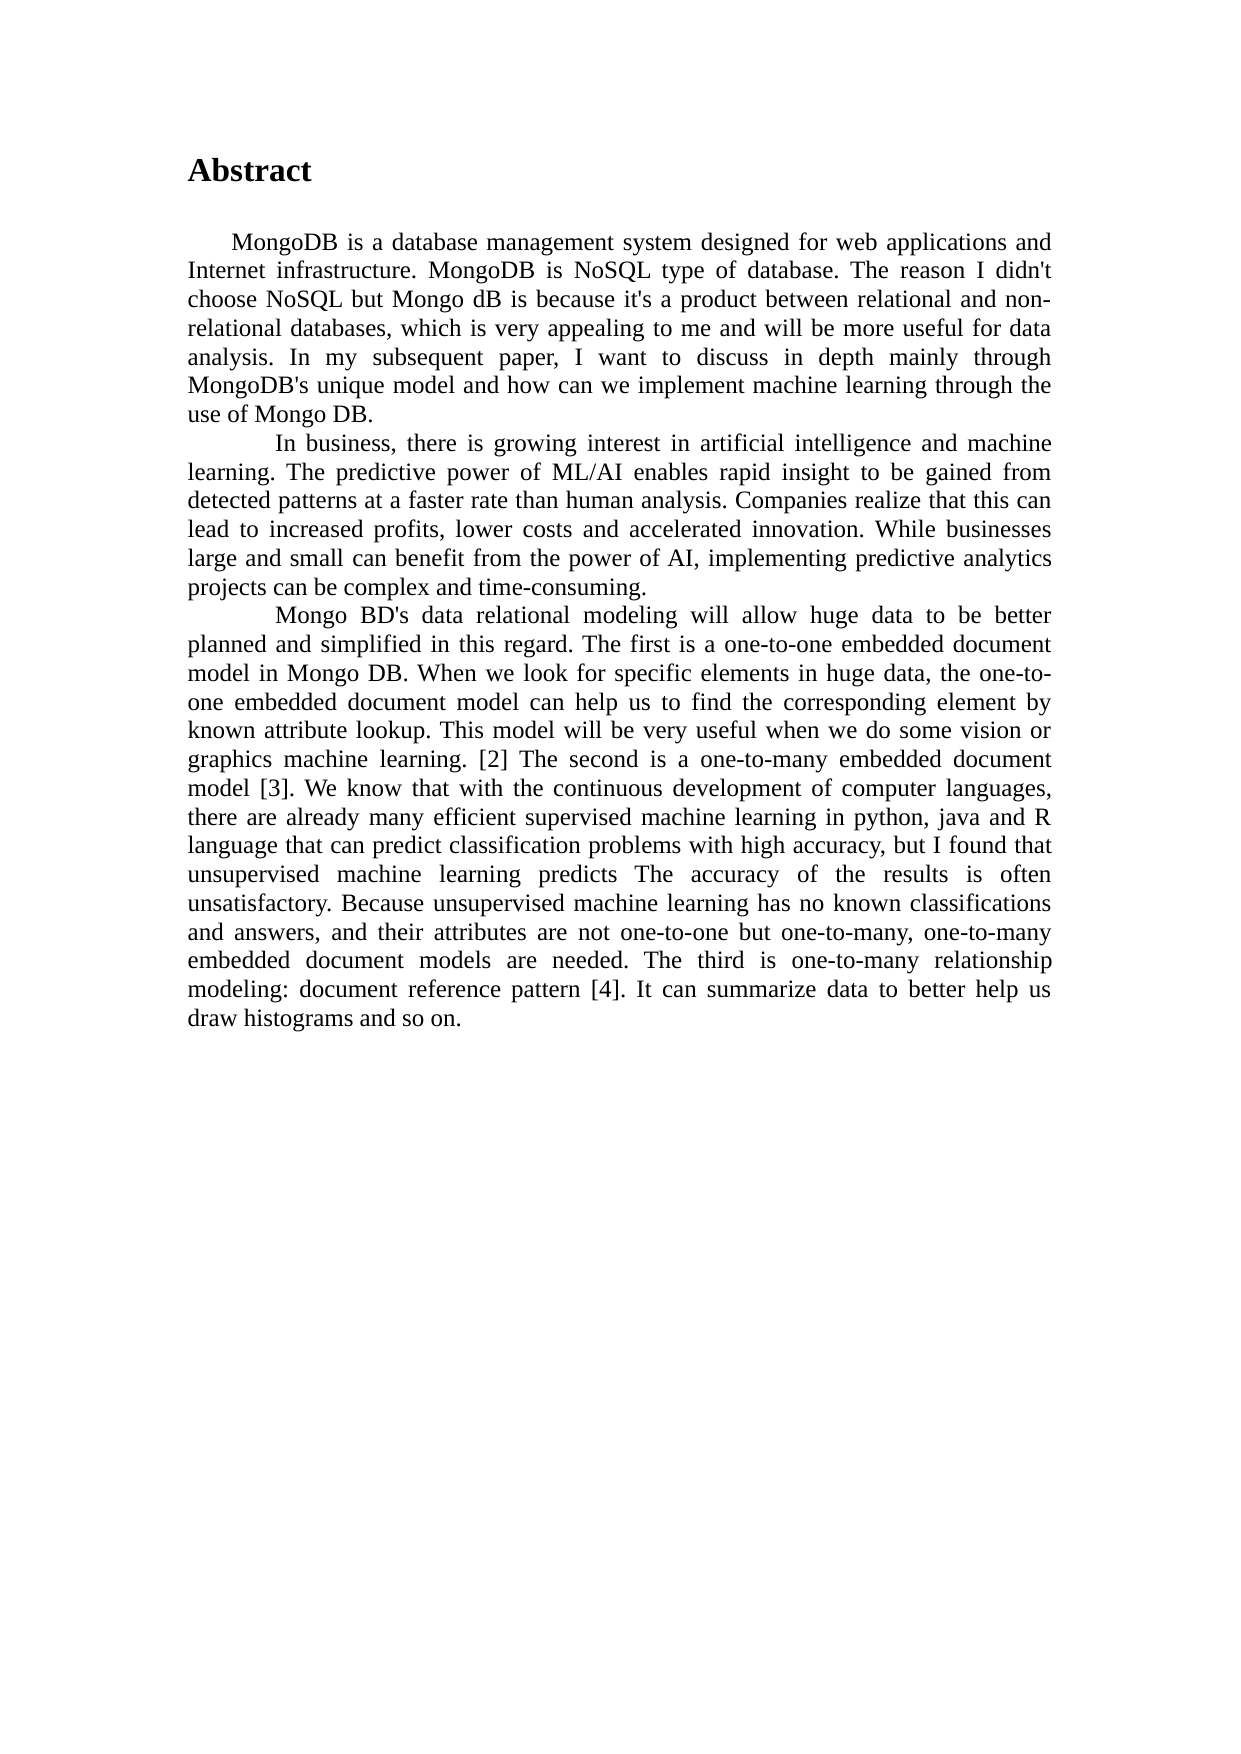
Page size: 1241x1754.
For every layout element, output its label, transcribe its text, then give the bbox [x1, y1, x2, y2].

text MongoDB is a database management system designed for web applications and Internet infrastructure. MongoDB is NoSQL type of database. The reason I didn't choose NoSQL but Mongo dB is because it's a product between relational and non-relational databases, which is very appealing to me and will be more useful for data analysis. In my subsequent paper, I want to discuss in depth mainly through MongoDB's unique model and how can we implement machine learning through the use of Mongo DB. [187, 227, 1053, 428]
text Abstract [187, 150, 1053, 188]
text Mongo BD's data relational modeling will allow huge data to be better planned and simplified in this regard. The first is a one-to-one embedded document model in Mongo DB. When we look for specific elements in huge data, the one-to-one embedded document model can help us to find the corresponding element by known attribute lookup. This model will be very useful when we do some vision or graphics machine learning. [2] The second is a one-to-many embedded document model [3]. We know that with the continuous development of computer languages, there are already many efficient supervised machine learning in python, java and R language that can predict classification problems with high accuracy, but I found that unsupervised machine learning predicts The accuracy of the results is often unsatisfactory. Because unsupervised machine learning has no known classifications and answers, and their attributes are not one-to-one but one-to-many, one-to-many embedded document models are needed. The third is one-to-many relationship modeling: document reference pattern [4]. It can summarize data to better help us draw histograms and so on. [187, 600, 1053, 1032]
text In business, there is growing interest in artificial intelligence and machine learning. The predictive power of ML/AI enables rapid insight to be gained from detected patterns at a faster rate than human analysis. Companies realize that this can lead to increased profits, lower costs and accelerated innovation. While businesses large and small can benefit from the power of AI, implementing predictive analytics projects can be complex and time-consuming. [187, 428, 1053, 600]
